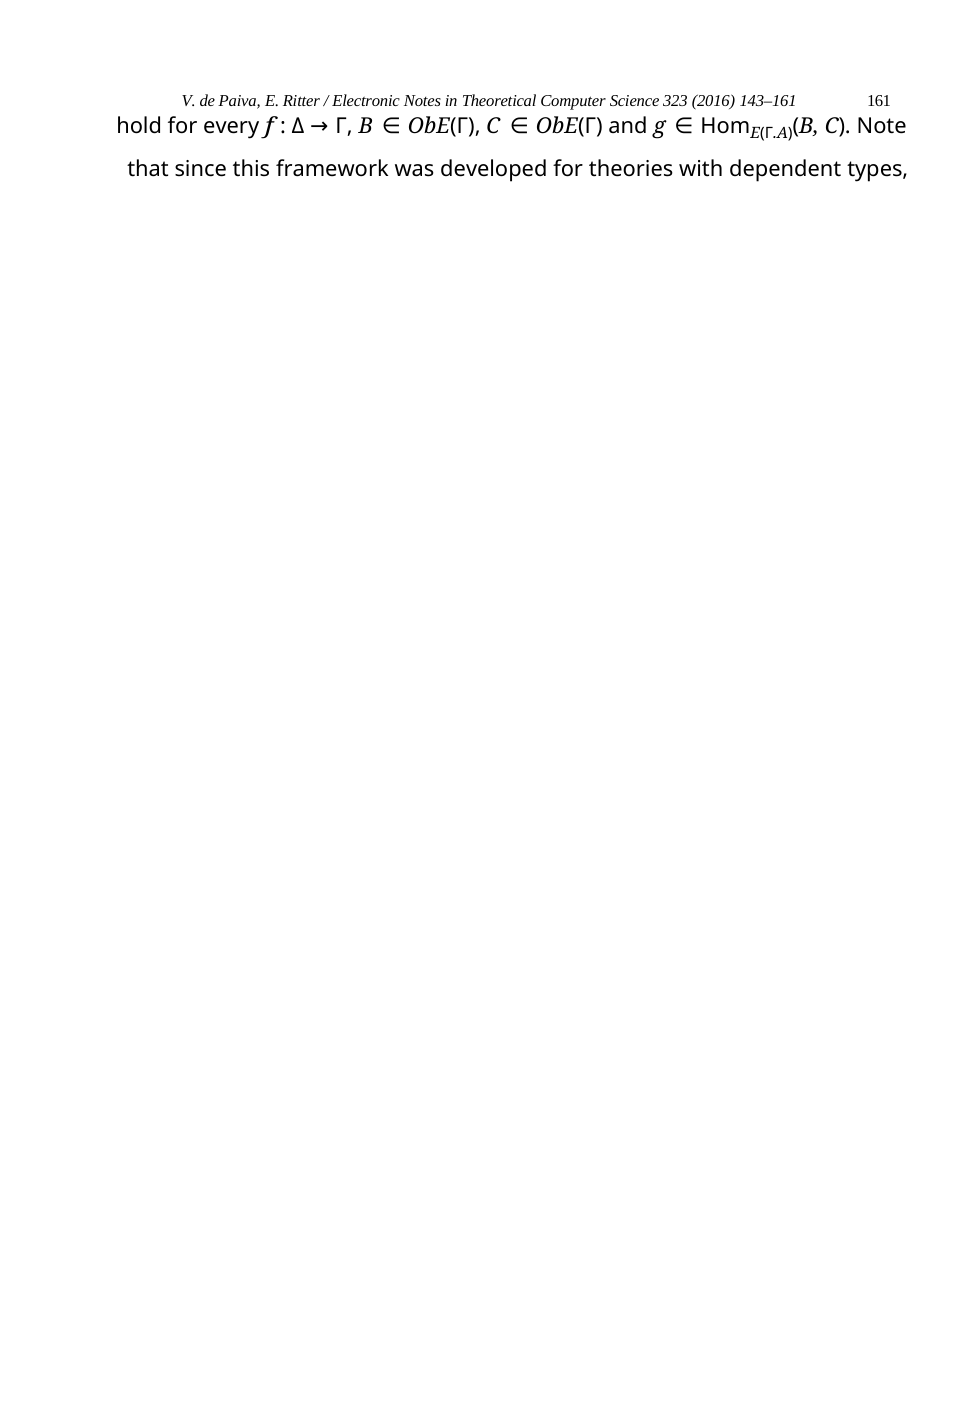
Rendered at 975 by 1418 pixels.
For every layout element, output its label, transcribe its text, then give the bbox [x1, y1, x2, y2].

text hold for every f : Δ → Γ, B ∈ ObE(Γ), C ∈ ObE(Γ) and g ∈ HomE(Γ.A)(B, C). Note that since this framework was developed for theories with dependent types, [116, 110, 910, 183]
